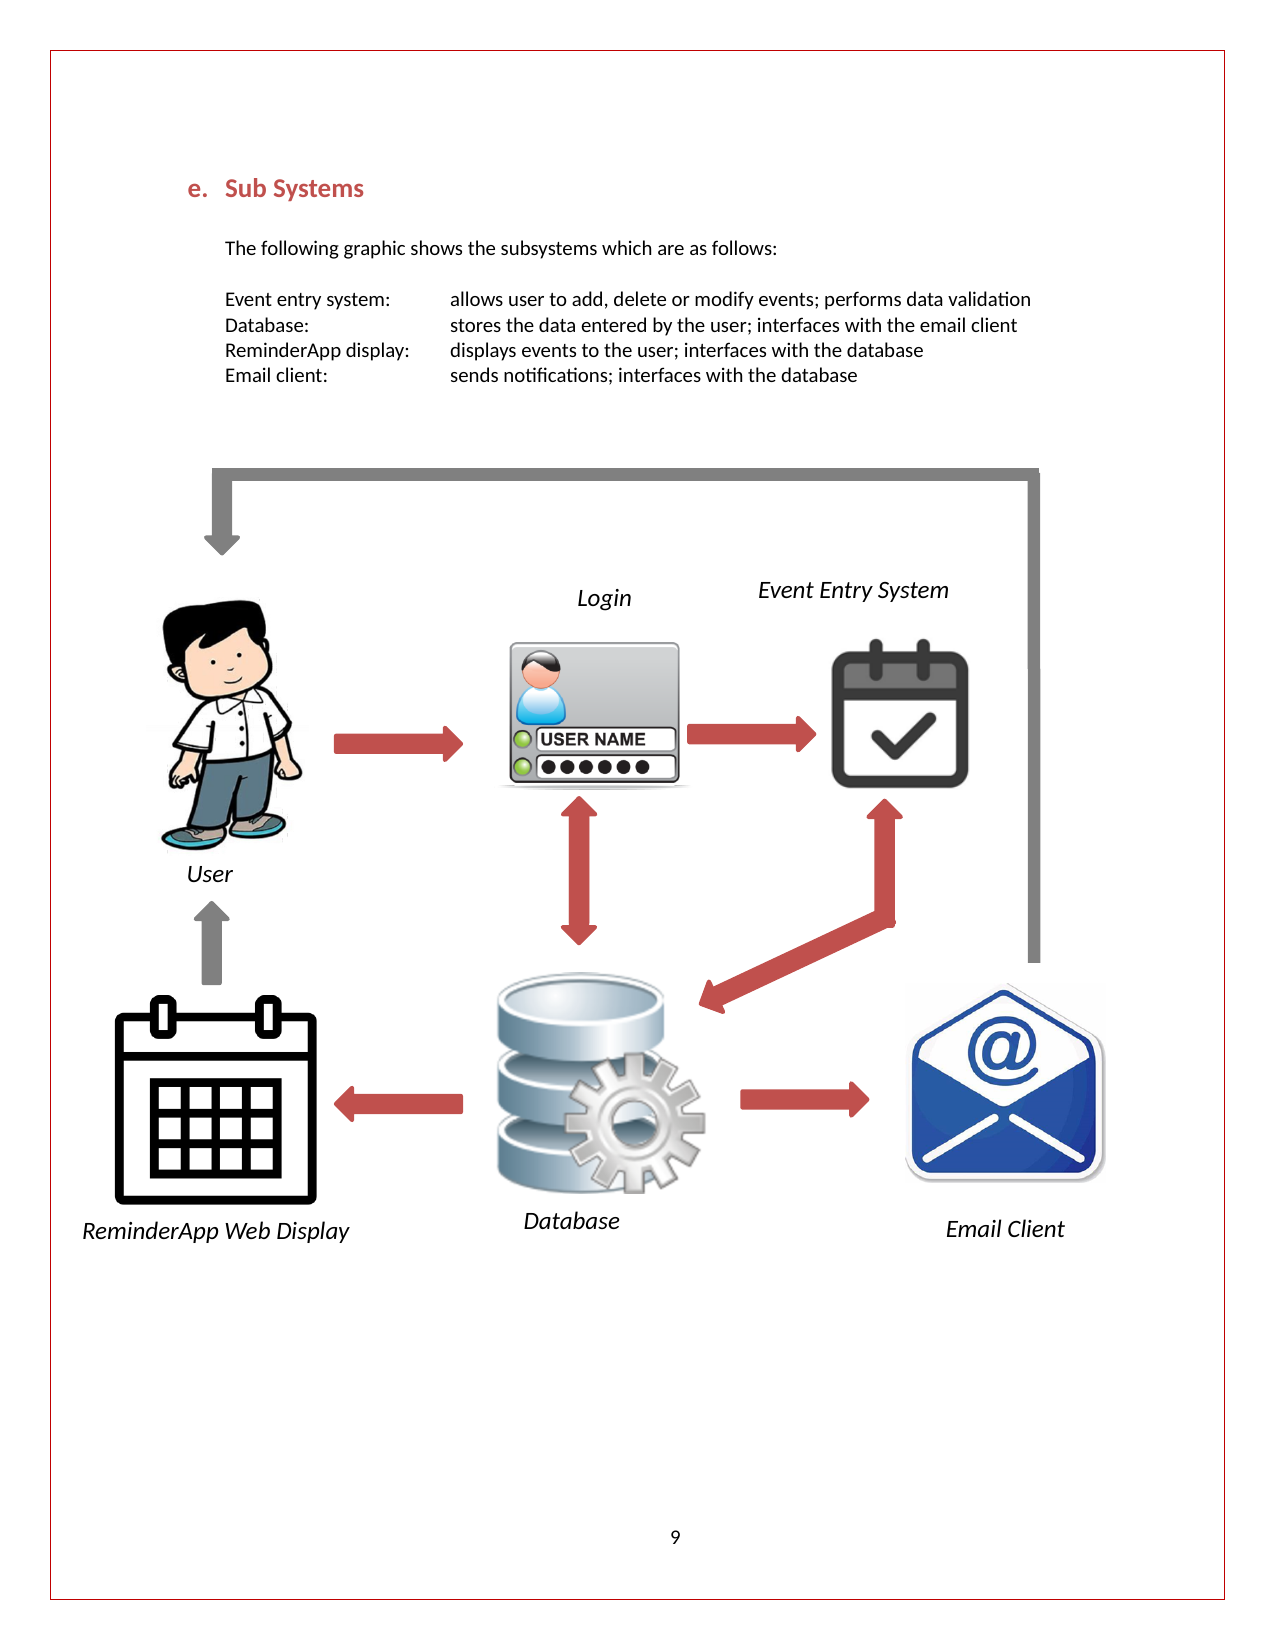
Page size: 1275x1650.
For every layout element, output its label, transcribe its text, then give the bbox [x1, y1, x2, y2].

picture [490, 615, 693, 818]
text Database: stores the data entered by the user; interfaces with the email client [225, 312, 1125, 337]
subtitle Sub Systems [187, 171, 1125, 204]
text ReminderApp display: displays events to the user; interfaces with the database [225, 337, 1125, 363]
picture [106, 995, 325, 1213]
text Event entry system: allows user to add, delete or modify events; performs data validation [225, 286, 1125, 312]
picture [146, 597, 309, 858]
picture [905, 983, 1106, 1183]
picture [490, 972, 712, 1194]
text The following graphic shows the subsystems which are as follows: [225, 236, 1125, 261]
text Email client: sends notifications; interfaces with the database [225, 363, 1125, 388]
